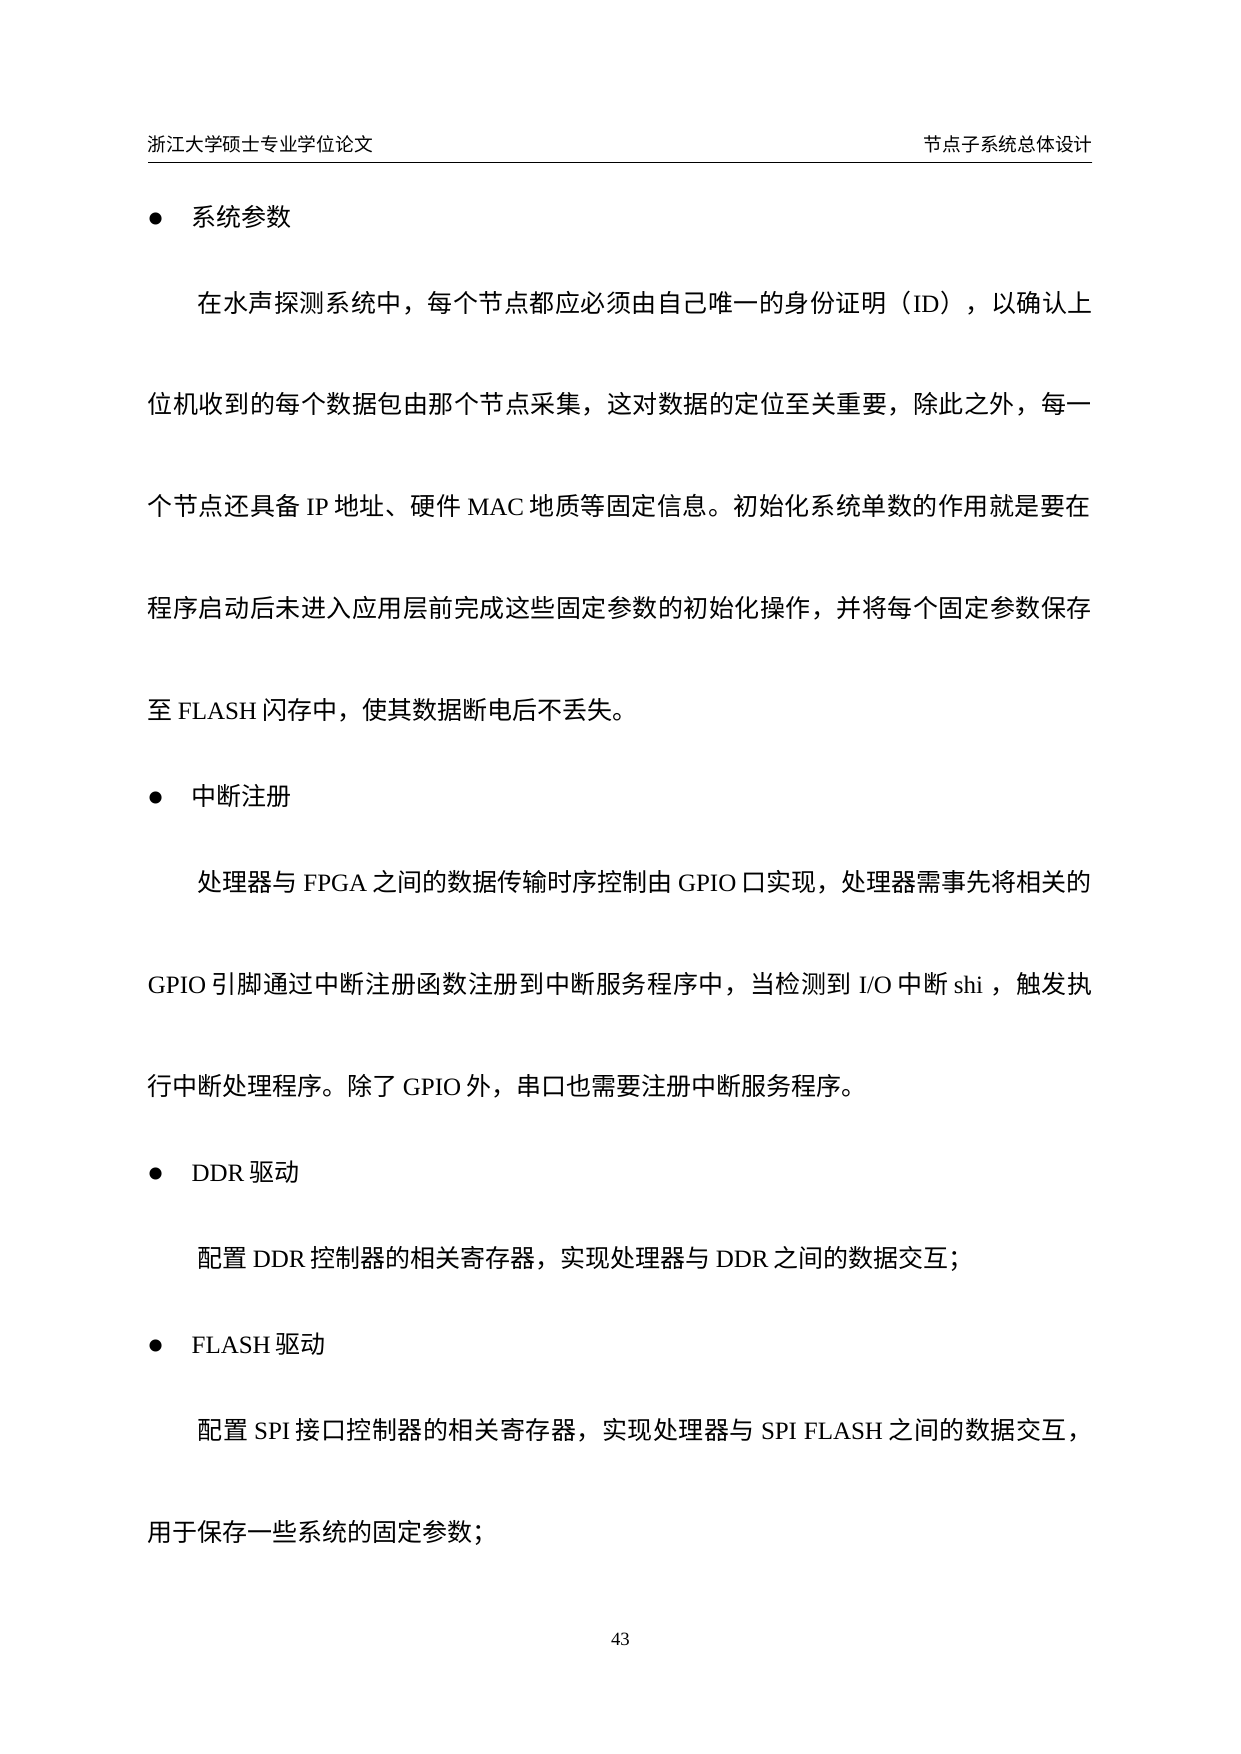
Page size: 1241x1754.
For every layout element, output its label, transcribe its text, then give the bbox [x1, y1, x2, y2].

text 配置SPI接口控制器的相关寄存器，实现处理器与SPI FLASH之间的数据交互，用于保存一些系统的固定参数； [148, 1395, 1092, 1564]
text 处理器与FPGA之间的数据传输时序控制由GPIO口实现，处理器需事先将相关的GPIO引脚通过中断注册函数注册到中断服务程序中，当检测到I/O中断shi ，触发执行中断处理程序。除了GPIO外，串口也需要注册中断服务程序。 [148, 847, 1092, 1118]
list FLASH驱动 [148, 1309, 1092, 1377]
text 配置DDR控制器的相关寄存器，实现处理器与DDR之间的数据交互； [148, 1223, 1092, 1291]
list DDR驱动 [148, 1137, 1092, 1204]
list 中断注册 [148, 761, 1092, 829]
list 系统参数 [148, 181, 1092, 249]
text 在水声探测系统中，每个节点都应必须由自己唯一的身份证明（ID），以确认上位机收到的每个数据包由那个节点采集，这对数据的定位至关重要，除此之外，每一个节点还具备IP地址、硬件MAC地质等固定信息。初始化系统单数的作用就是要在程序启动后未进入应用层前完成这些固定参数的初始化操作，并将每个固定参数保存至FLASH闪存中，使其数据断电后不丢失。 [148, 267, 1092, 743]
